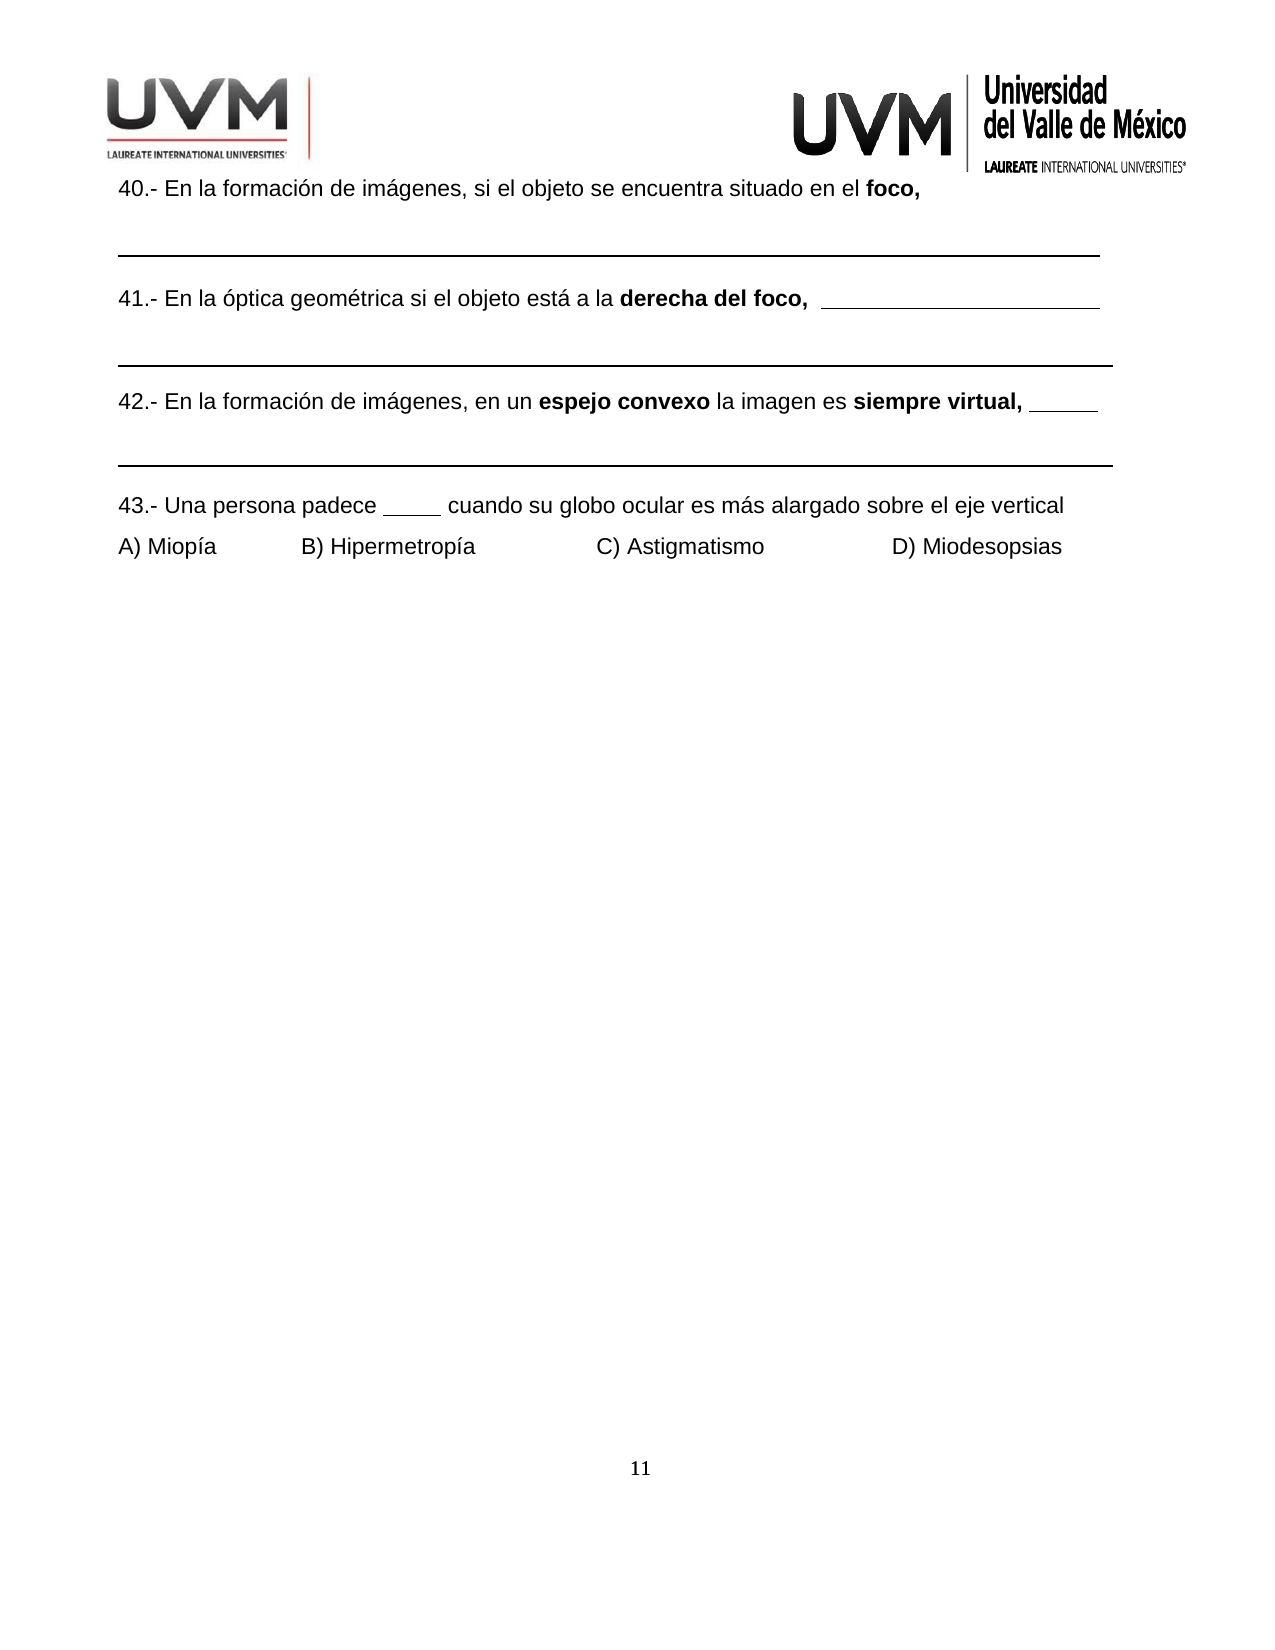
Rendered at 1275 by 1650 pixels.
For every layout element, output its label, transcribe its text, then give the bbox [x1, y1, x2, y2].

picture [784, 60, 1195, 175]
text 40.- En la formación de imágenes, si el objeto se encuentra situado en el foco, [118, 175, 1206, 201]
text 41.- En la óptica geométrica si el objeto está a la derecha del foco, [118, 285, 1206, 310]
text 42.- En la formación de imágenes, en un espejo convexo la imagen es siempre virtual, [118, 388, 1206, 413]
text 43.- Una persona padece cuando su globo ocular es más alargado sobre el eje vertical [118, 492, 1206, 518]
text A) Miopía B) Hipermetropía C) Astigmatismo D) Miodesopsias [118, 531, 1206, 559]
picture [89, 59, 321, 177]
